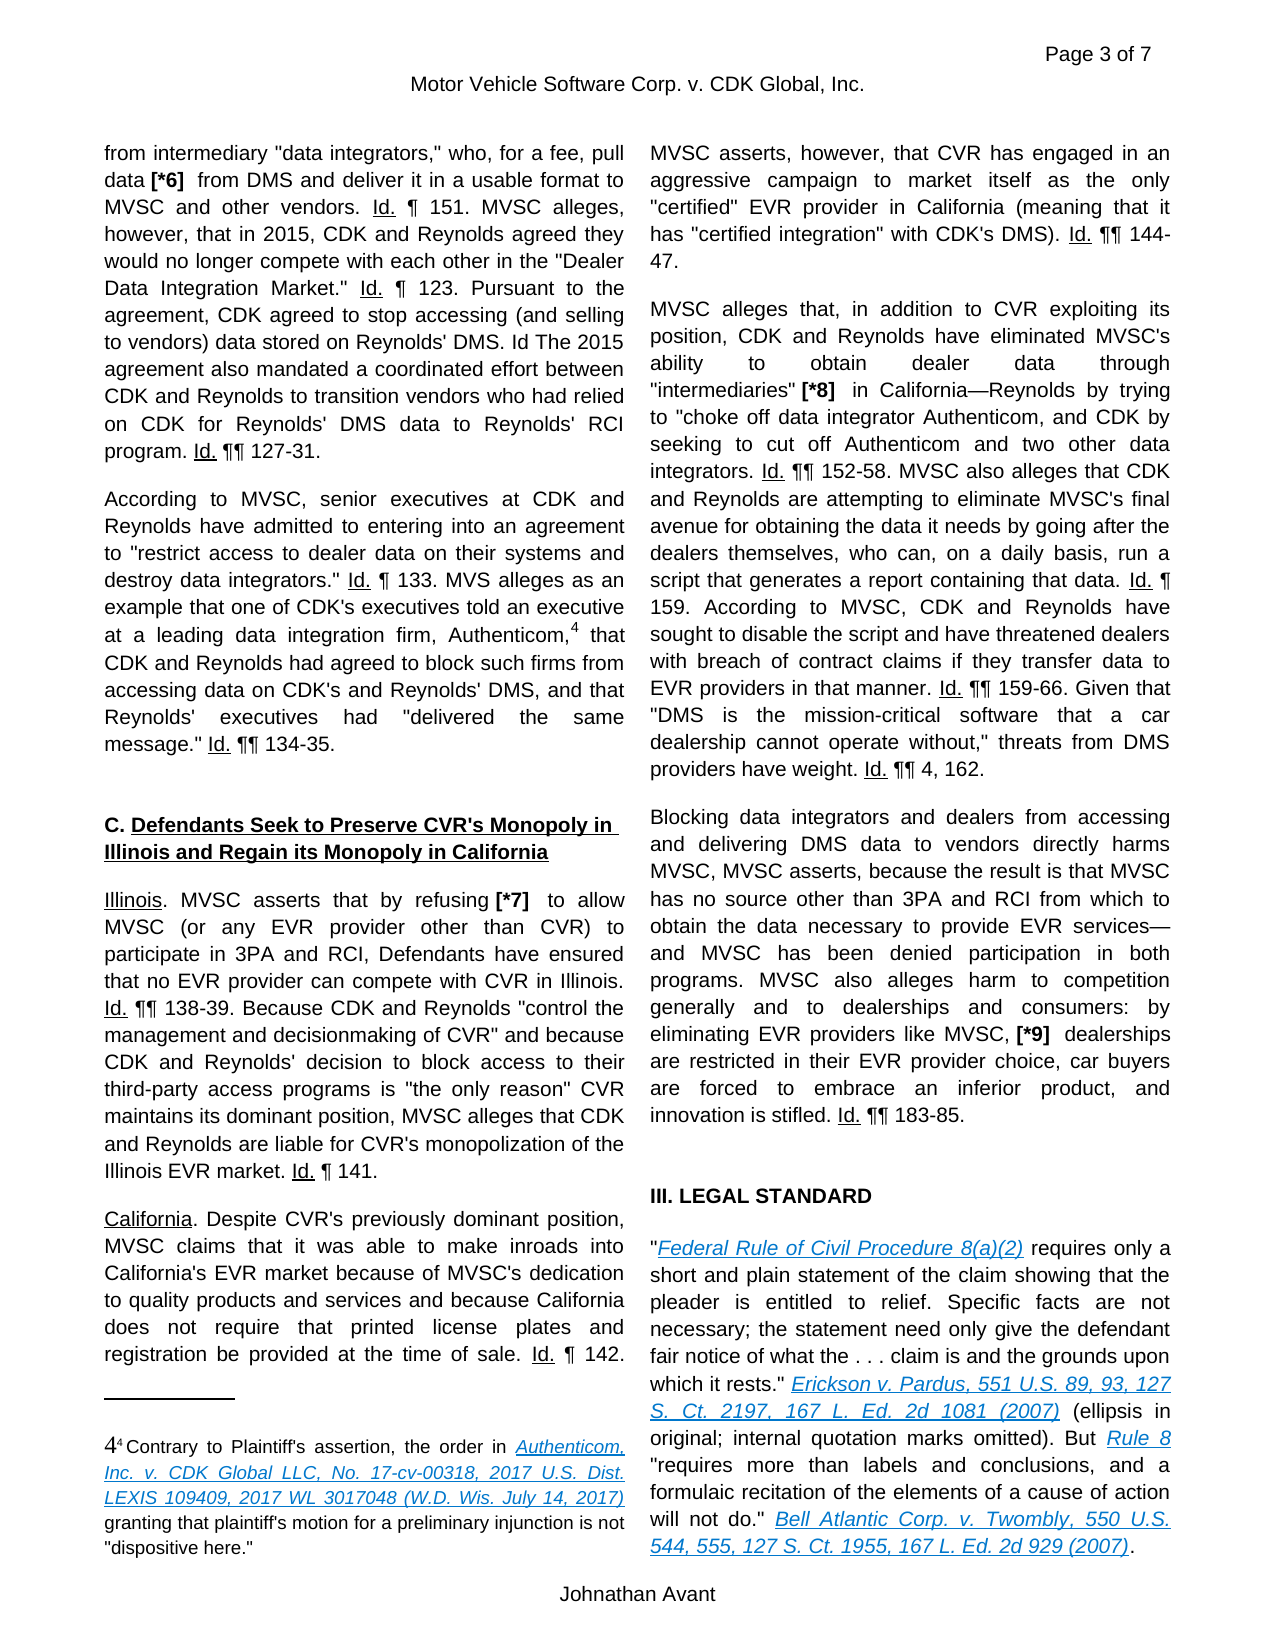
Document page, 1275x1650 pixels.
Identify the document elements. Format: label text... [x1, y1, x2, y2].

text California. Despite CVR's previously dominant position, MVSC claims that it was able to make inroads into California's EVR market because of MVSC's dedication to quality products and services and because California does not require that printed license plates and registration be provided at the time of sale. Id. ¶ 142. MVSC asserts, however, that CVR has engaged in an aggressive campaign to market itself as the only "certified" EVR provider in California (meaning that it has "certified integration" with CDK's DMS). Id. ¶¶ 144-47. [104, 1203, 625, 1366]
text III. LEGAL STANDARD [650, 1152, 1171, 1208]
text "Federal Rule of Civil Procedure 8(a)(2) requires only a short and plain statement of the claim showing that the pleader is entitled to relief. Specific facts are not necessary; the statement need only give the defendant fair notice of what the . . . claim is and the grounds upon which it rests." Erickson v. Pardus, 551 U.S. 89, 93, 127 S. Ct. 2197, 167 L. Ed. 2d 1081 (2007) (ellipsis in original; internal quotation marks omitted). But Rule 8 "requires more than labels and conclusions, and a formulaic recitation of the elements of a cause of action will not do." Bell Atlantic Corp. v. Twombly, 550 U.S. 544, 555, 127 S. Ct. 1955, 167 L. Ed. 2d 929 (2007). [650, 1233, 1171, 1558]
text MVSC alleges that, in addition to CVR exploiting its position, CDK and Reynolds have eliminated MVSC's ability to obtain dealer data through "intermediaries" [*8] in California—Reynolds by trying to "choke off data integrator Authenticom, and CDK by seeking to cut off Authenticom and two other data integrators. Id. ¶¶ 152-58. MVSC also alleges that CDK and Reynolds are attempting to eliminate MVSC's final avenue for obtaining the data it needs by going after the dealers themselves, who can, on a daily basis, run a script that generates a report containing that data. Id. ¶ 159. According to MVSC, CDK and Reynolds have sought to disable the script and have threatened dealers with breach of contract claims if they transfer data to EVR providers in that manner. Id. ¶¶ 159-66. Given that "DMS is the mission-critical software that a car dealership cannot operate without," threats from DMS providers have weight. Id. ¶¶ 4, 162. [650, 294, 1171, 781]
text C. Defendants Seek to Preserve CVR's Monopoly in Illinois and Regain its Monopoly in California [104, 781, 625, 864]
text California. Despite CVR's previously dominant position, MVSC claims that it was able to make inroads into California's EVR market because of MVSC's dedication to quality products and services and because California does not require that printed license plates and registration be provided at the time of sale. Id. ¶ 142. MVSC asserts, however, that CVR has engaged in an aggressive campaign to market itself as the only "certified" EVR provider in California (meaning that it has "certified integration" with CDK's DMS). Id. ¶¶ 144-47. [650, 137, 1171, 273]
text Blocking data integrators and dealers from accessing and delivering DMS data to vendors directly harms MVSC, MVSC asserts, because the result is that MVSC has no source other than 3PA and RCI from which to obtain the data necessary to provide EVR services—and MVSC has been denied participation in both programs. MVSC also alleges harm to competition generally and to dealerships and consumers: by eliminating EVR providers like MVSC, [*9] dealerships are restricted in their EVR provider choice, car buyers are forced to embrace an inferior product, and innovation is stifled. Id. ¶¶ 183-85. [650, 802, 1171, 1127]
text Illinois. MVSC asserts that by refusing [*7] to allow MVSC (or any EVR provider other than CVR) to participate in 3PA and RCI, Defendants have ensured that no EVR provider can compete with CVR in Illinois. Id. ¶¶ 138-39. Because CDK and Reynolds "control the management and decisionmaking of CVR" and because CDK and Reynolds' decision to block access to their third-party access programs is "the only reason" CVR maintains its dominant position, MVSC alleges that CDK and Reynolds are liable for CVR's monopolization of the Illinois EVR market. Id. ¶ 141. [104, 884, 625, 1182]
text According to MVSC, senior executives at CDK and Reynolds have admitted to entering into an agreement to "restrict access to dealer data on their systems and destroy data integrators." Id. ¶ 133. MVS alleges as an example that one of CDK's executives told an executive at a leading data integration firm, Authenticom,4 that CDK and Reynolds had agreed to block such firms from accessing data on CDK's and Reynolds' DMS, and that Reynolds' executives had "delivered the same message." Id. ¶¶ 134-35. [104, 483, 625, 756]
